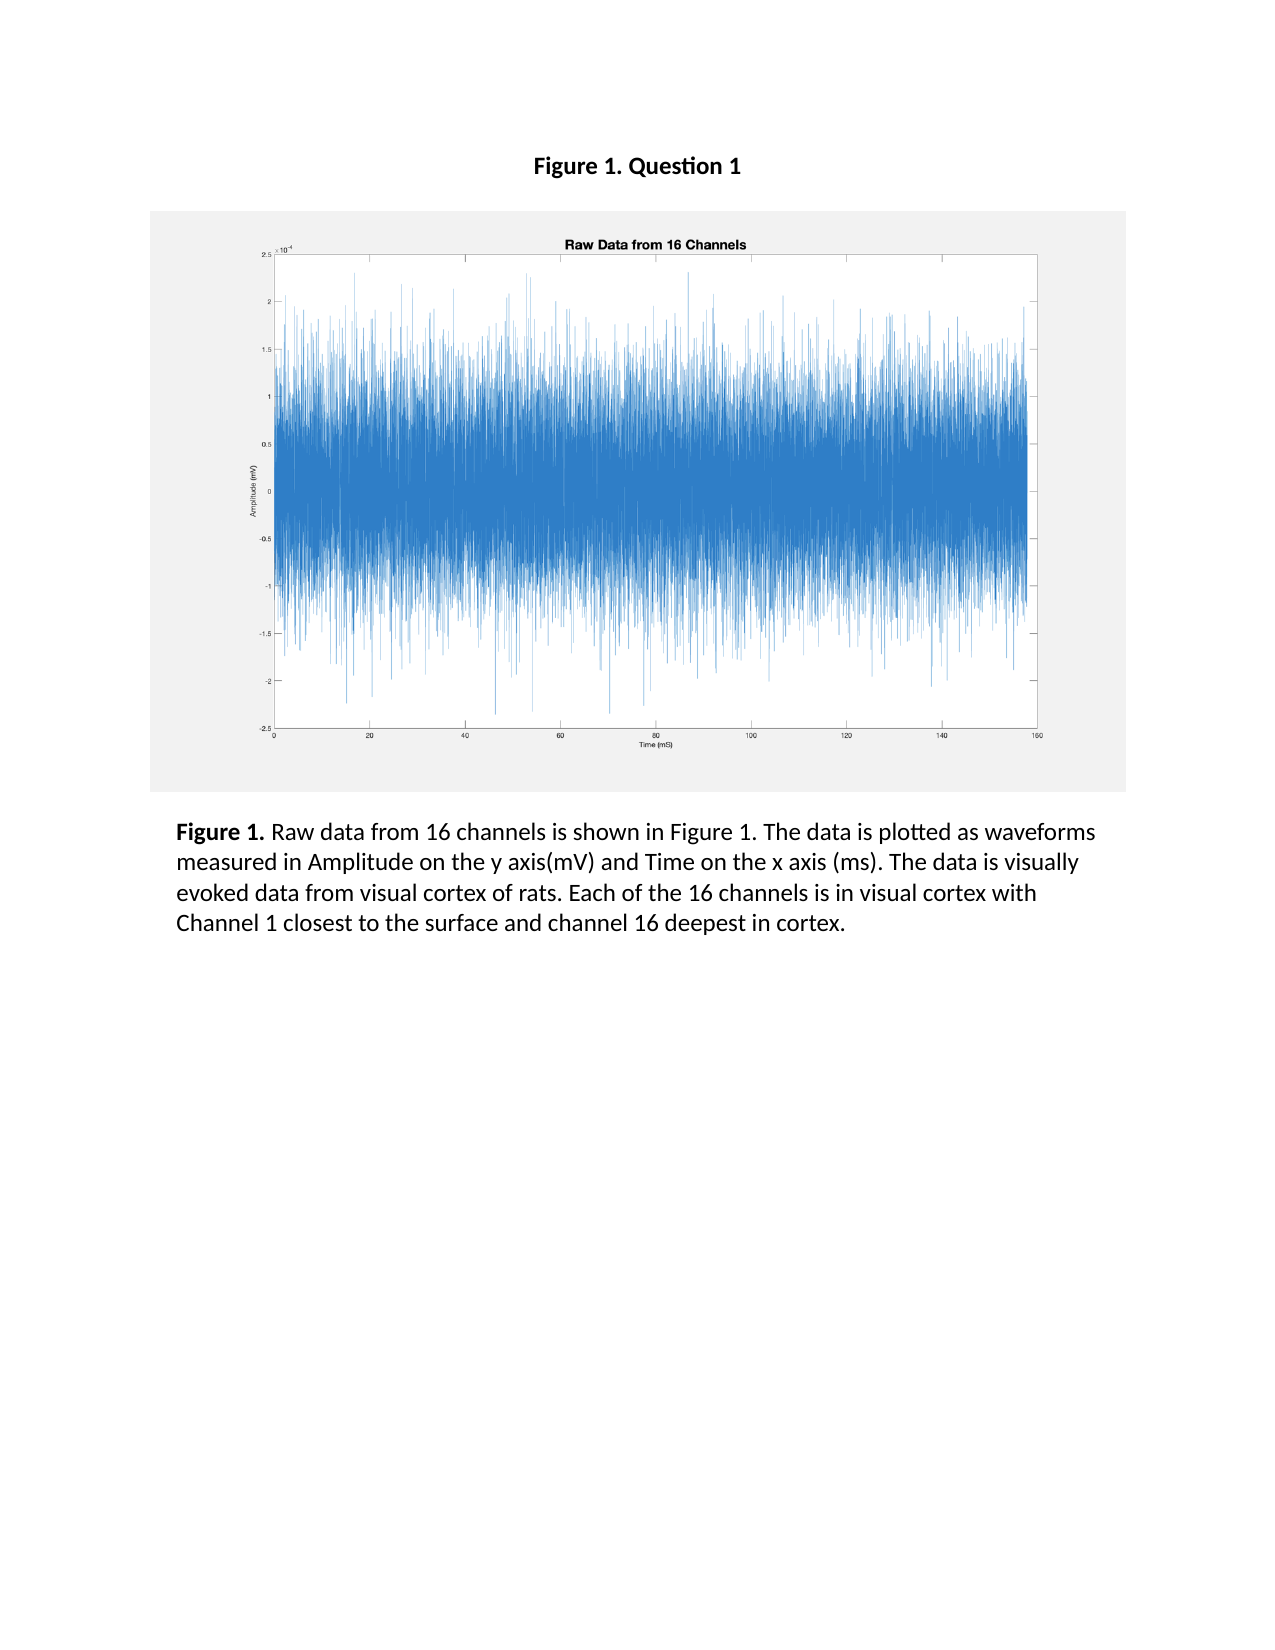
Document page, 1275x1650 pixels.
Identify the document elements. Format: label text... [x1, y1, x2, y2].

picture [150, 211, 1126, 792]
text Figure 1. Question 1 [150, 150, 1125, 181]
